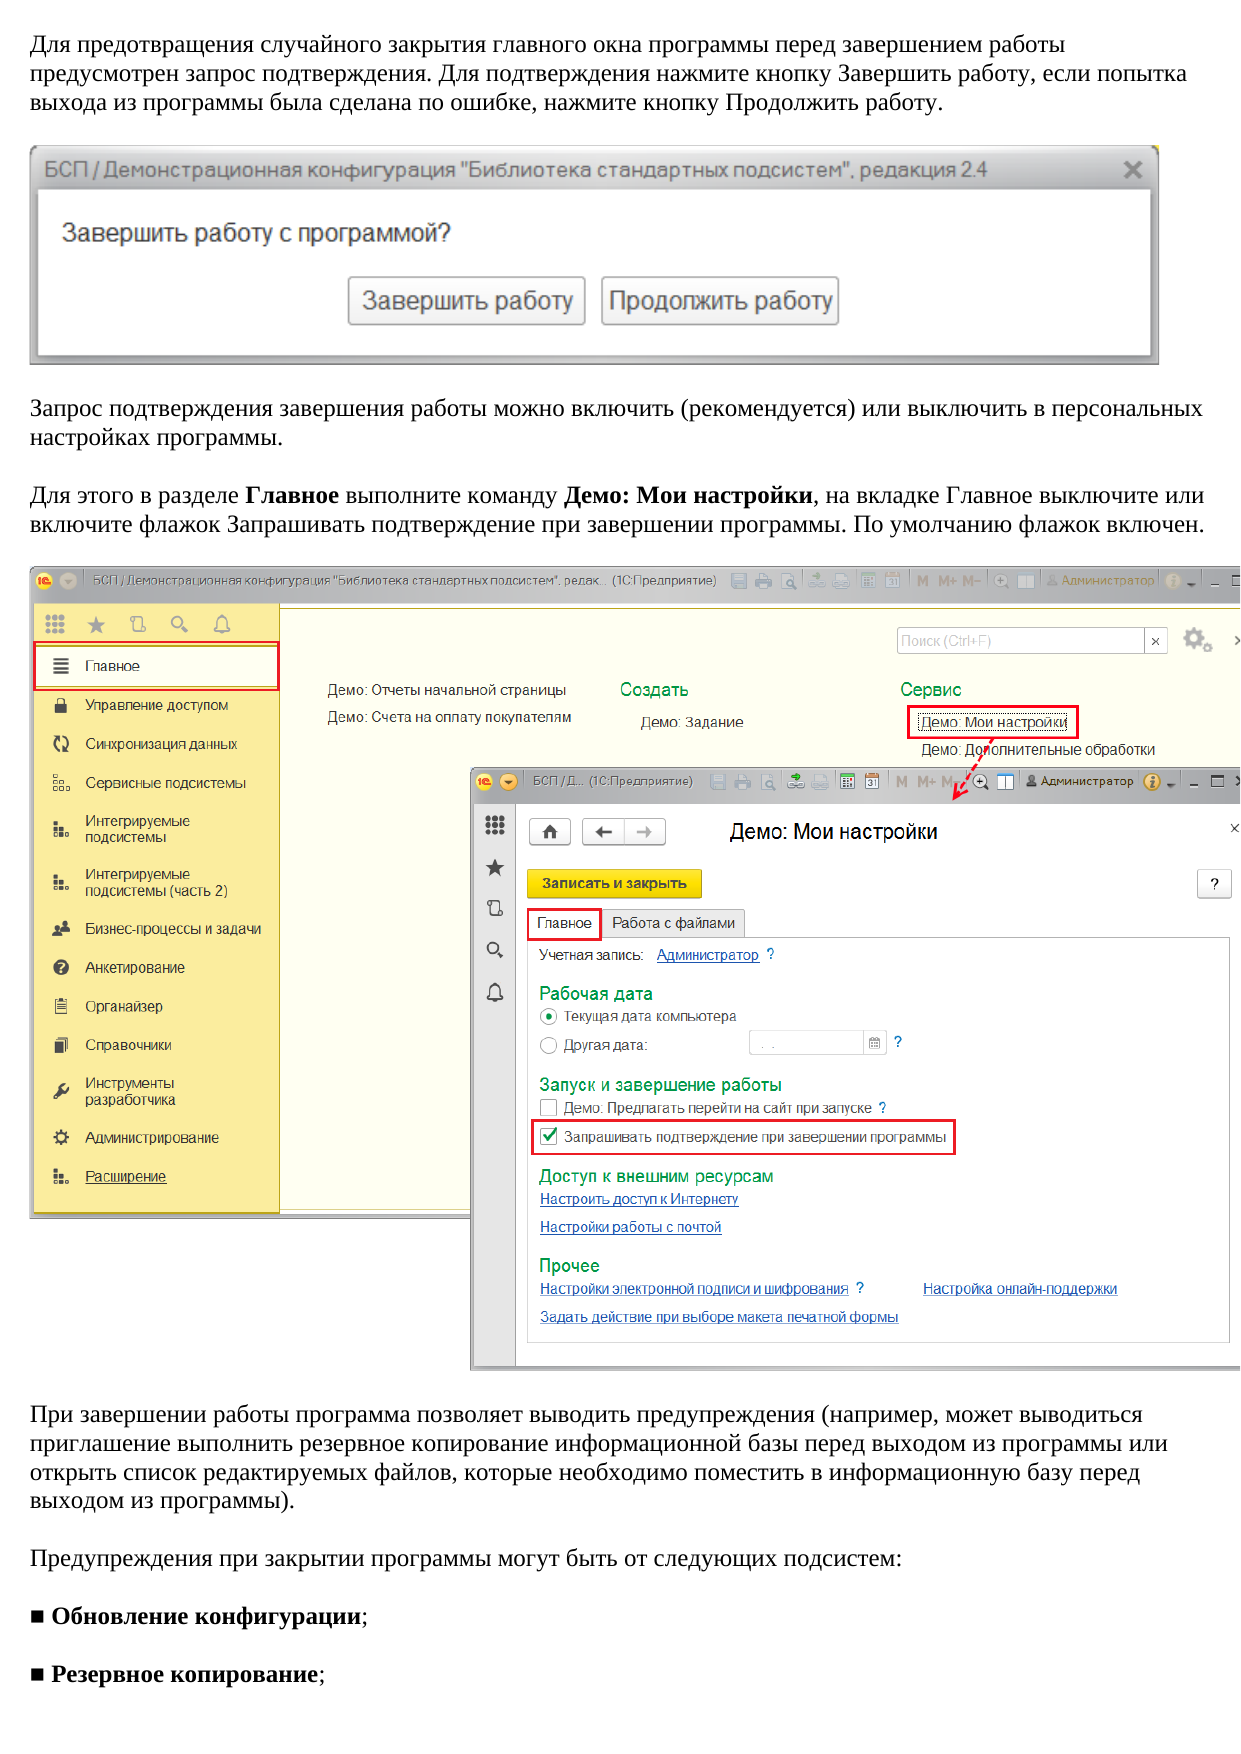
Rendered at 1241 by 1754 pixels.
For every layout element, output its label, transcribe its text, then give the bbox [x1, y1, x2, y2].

text Предупреждения при закрытии программы могут быть от следующих подсистем: [29, 1543, 1211, 1572]
text Запрос подтверждения завершения работы можно включить (рекомендуется) или выключить в персональных настройках программы. [29, 393, 1211, 451]
text Для предотвращения случайного закрытия главного окна программы перед завершением работы предусмотрен запрос подтверждения. Для подтверждения нажмите кнопку Завершить работу, если попытка выхода из программы была сделана по ошибке, нажмите кнопку Продолжить работу. [29, 29, 1211, 116]
text ■ Резервное копирование; [29, 1659, 1211, 1688]
picture [29, 145, 1160, 365]
text Для этого в разделе Главное выполните команду Демо: Мои настройки, на вкладке Главное выключите или включите флажок Запрашивать подтверждение при завершении программы. По умолчанию флажок включен. [29, 480, 1211, 537]
picture [29, 566, 1241, 1371]
text ■ Обновление конфигурации; [29, 1601, 1211, 1630]
text При завершении работы программа позволяет выводить предупреждения (например, может выводиться приглашение выполнить резервное копирование информационной базы перед выходом из программы или открыть список редактируемых файлов, которые необходимо поместить в информационную базу перед выходом из программы). [29, 1399, 1211, 1514]
